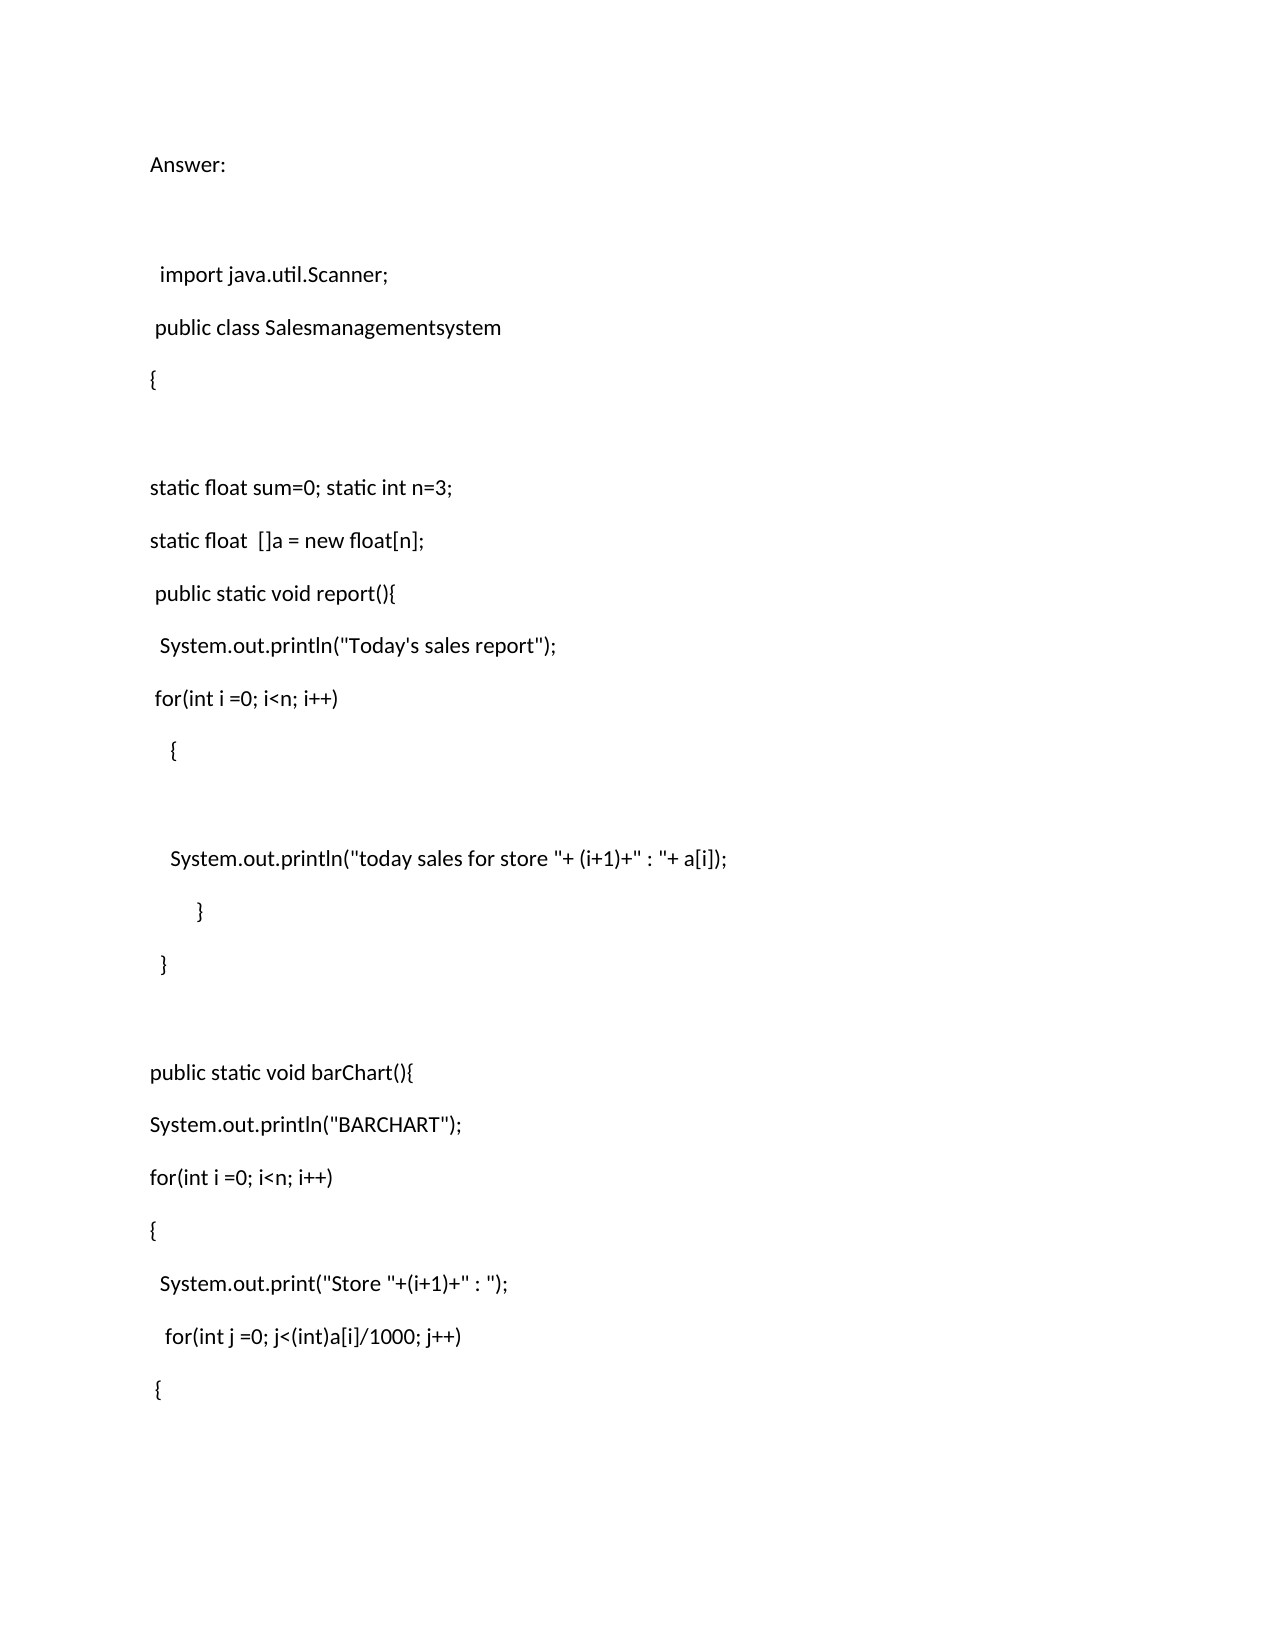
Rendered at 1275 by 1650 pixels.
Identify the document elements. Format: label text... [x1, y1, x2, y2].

text Answer: [150, 150, 1125, 178]
text import java.util.Scanner; [149, 260, 601, 288]
text for(int i =0; i<n; i++) [149, 684, 708, 712]
text static float []a = new float[n]; [149, 526, 512, 554]
text for(int j =0; j<(int)a[i]/1000; j++) [149, 1322, 660, 1350]
text public class Salesmanagementsystem [149, 313, 601, 341]
text for(int i =0; i<n; i++) [149, 1163, 1125, 1191]
text System.out.println("today sales for store "+ (i+1)+" : "+ a[i]); [149, 844, 1125, 872]
text public static void barChart(){ [149, 1058, 820, 1086]
text public static void report(){ [149, 579, 512, 607]
text } [149, 950, 1125, 978]
text System.out.print("Store "+(i+1)+" : "); [149, 1269, 660, 1297]
text { [149, 1216, 1125, 1244]
text { [149, 366, 601, 394]
text { [149, 736, 708, 764]
text System.out.println("BARCHART"); [149, 1111, 820, 1138]
text { [149, 1375, 660, 1403]
text } [149, 897, 1125, 925]
text static float sum=0; static int n=3; [149, 473, 512, 501]
text System.out.println("Today's sales report"); [149, 631, 708, 659]
